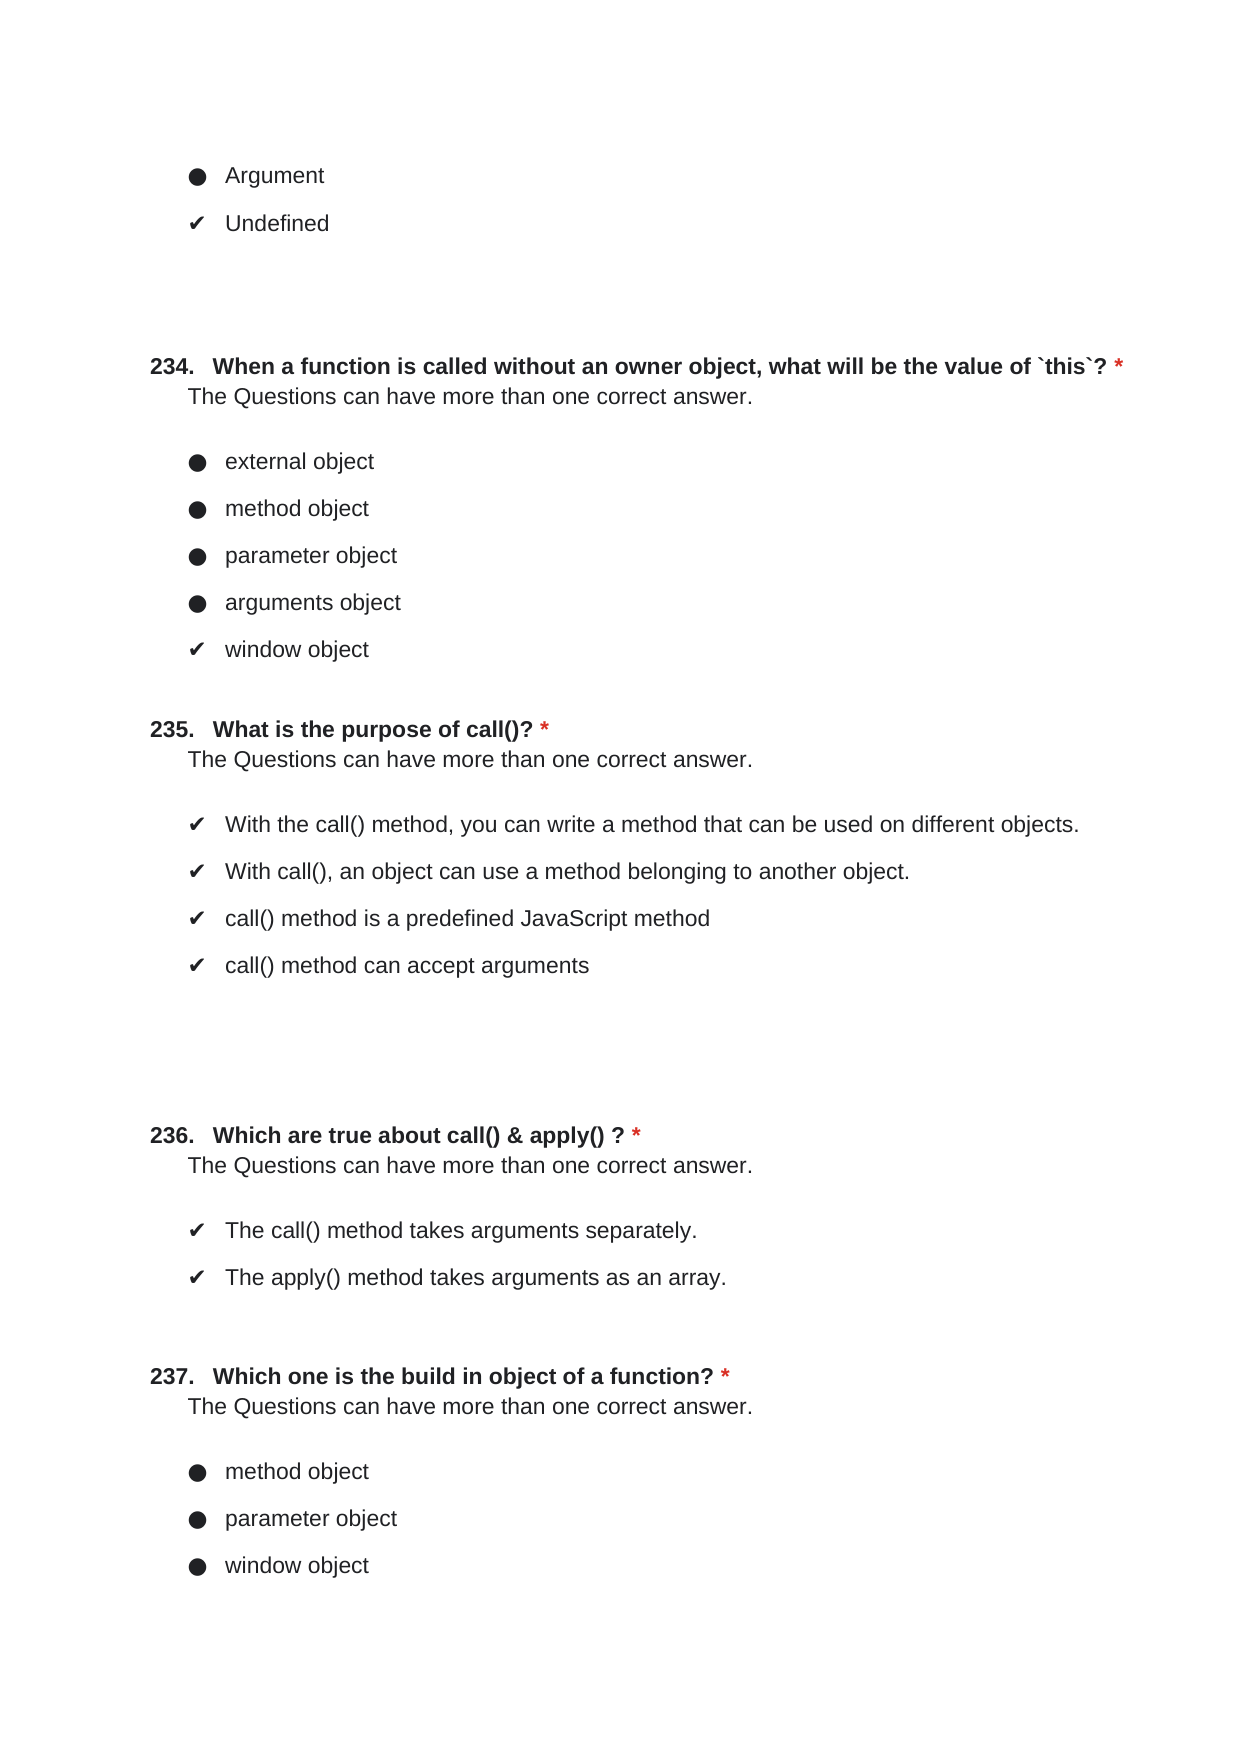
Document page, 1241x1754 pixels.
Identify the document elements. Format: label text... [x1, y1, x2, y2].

list With call(), an object can use a method belonging to another object. [187, 846, 1128, 893]
list method object [187, 1446, 1128, 1493]
list Argument [187, 150, 1128, 197]
list The apply() method takes arguments as an array. [187, 1252, 1128, 1299]
list parameter object [187, 1493, 1128, 1539]
list The call() method takes arguments separately. [187, 1205, 1128, 1252]
list Which one is the build in object of a function? * [150, 1363, 1128, 1389]
list With the call() method, you can write a method that can be used on different objects. [187, 799, 1128, 846]
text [112, 383, 1128, 409]
list method object [187, 483, 1128, 530]
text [112, 1393, 1128, 1419]
list Which are true about call() & apply() ? * [150, 1122, 1128, 1148]
list call() method is a predefined JavaScript method [187, 893, 1128, 940]
text The Questions can have more than one correct answer. [112, 1152, 1128, 1178]
list Undefined [187, 197, 1128, 244]
list external object [187, 436, 1128, 483]
list What is the purpose of call()? * [150, 716, 1128, 742]
text The Questions can have more than one correct answer. [112, 746, 1128, 772]
list window object [187, 624, 1128, 671]
list When a function is called without an owner object, what will be the value of `this`? * [150, 353, 1128, 379]
list window object [187, 1539, 1128, 1587]
list call() method can accept arguments [187, 940, 1128, 987]
list parameter object [187, 530, 1128, 577]
list arguments object [187, 577, 1128, 624]
